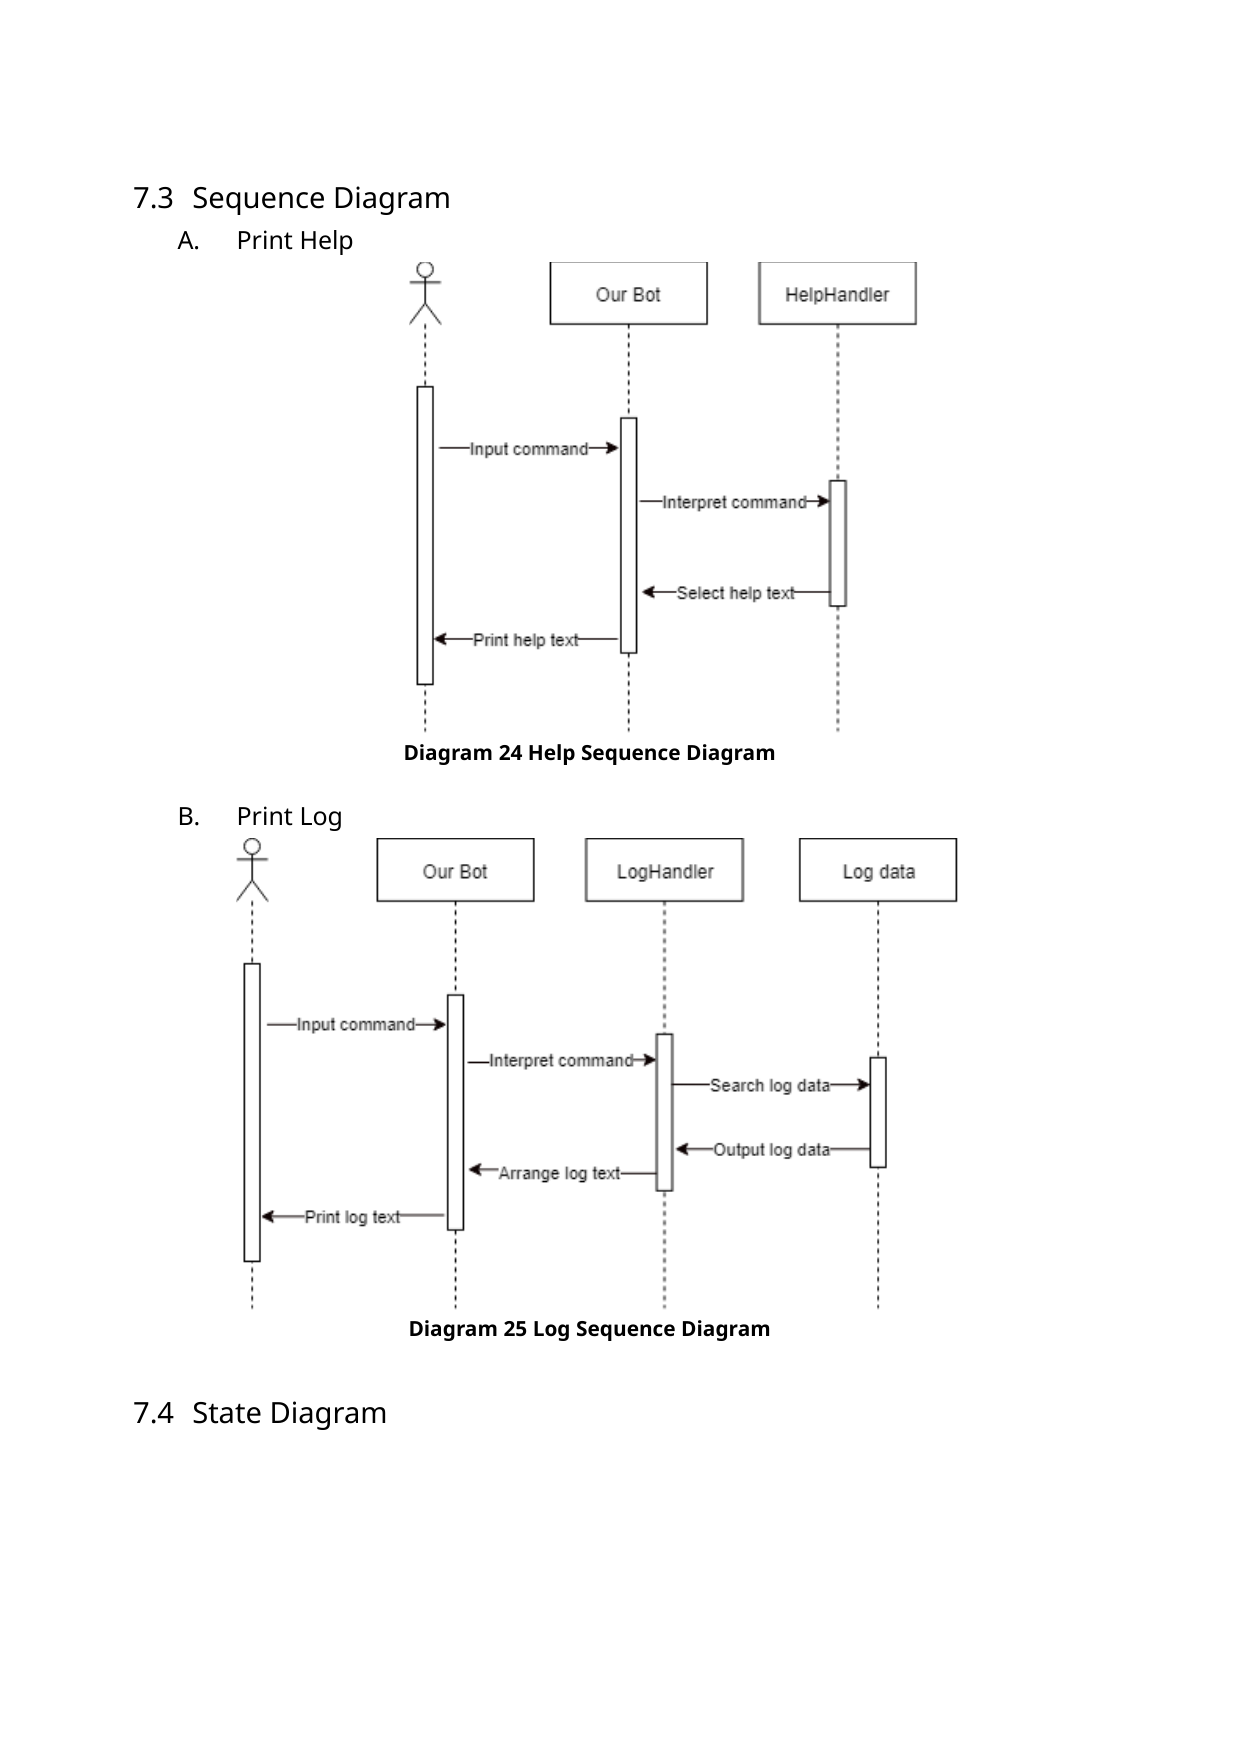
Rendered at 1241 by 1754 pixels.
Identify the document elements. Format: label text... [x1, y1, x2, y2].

list Print Help [177, 223, 1090, 257]
picture [236, 838, 959, 1311]
list State Diagram [133, 1392, 1090, 1432]
picture [409, 262, 918, 734]
list Sequence Diagram [133, 177, 1090, 217]
list Print Log [177, 799, 1090, 833]
